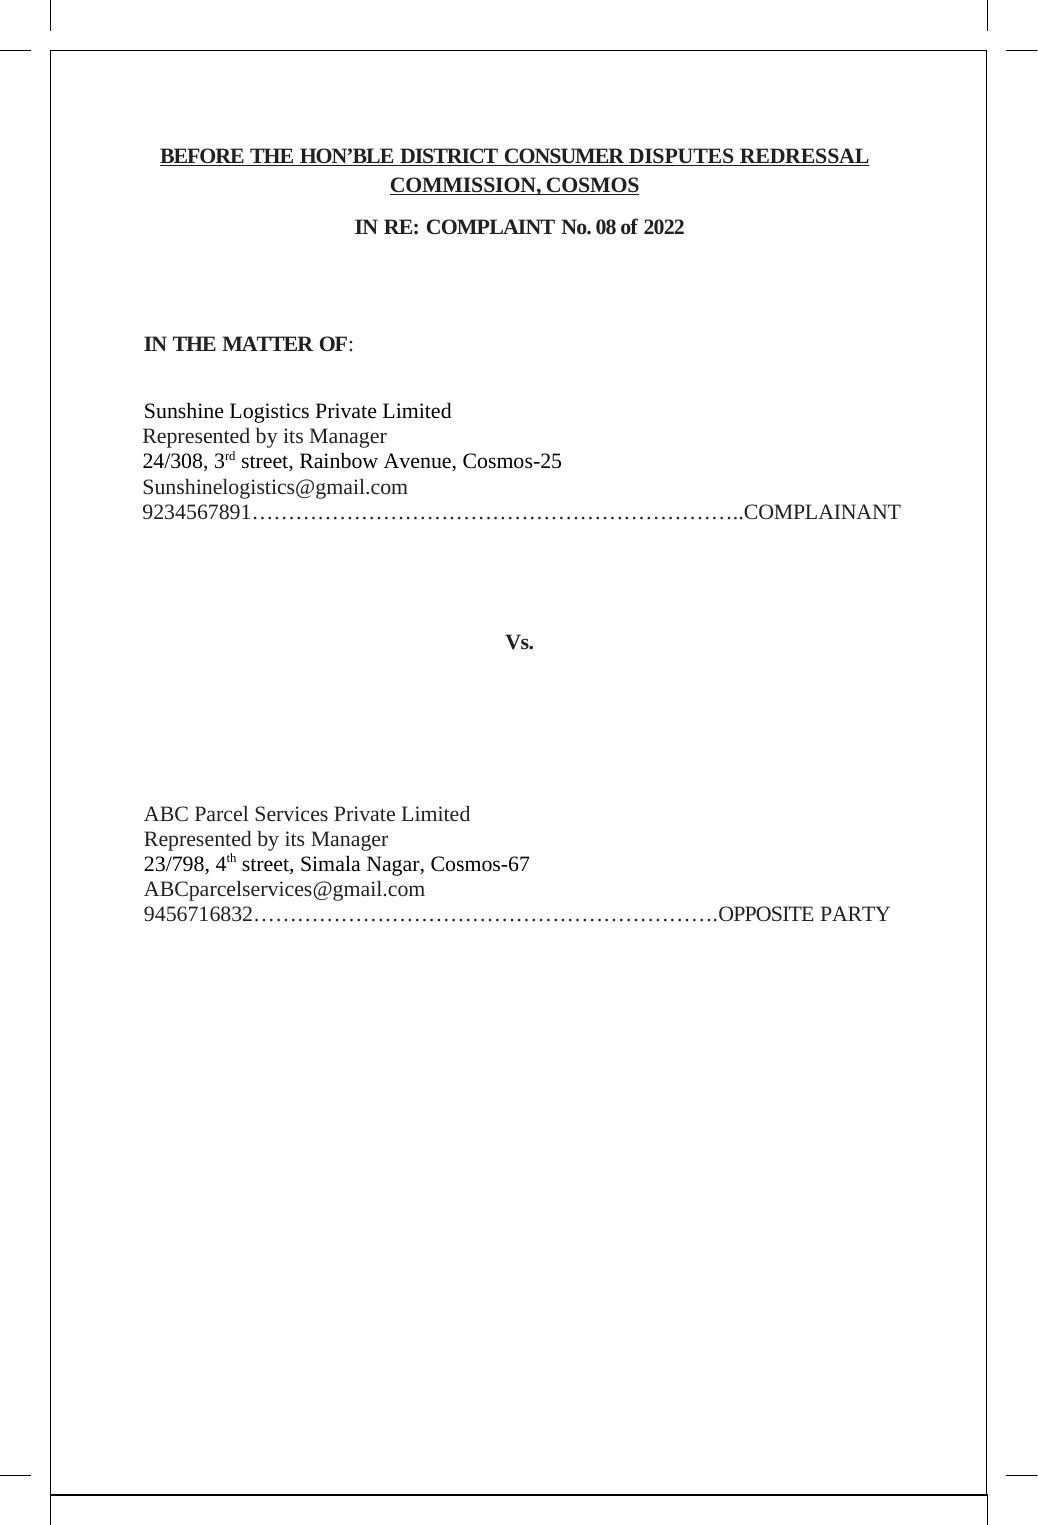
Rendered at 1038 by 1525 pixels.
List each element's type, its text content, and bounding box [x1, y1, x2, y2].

subtitle IN THE MATTER OF: [144, 331, 908, 356]
text Represented by its Manager [144, 826, 908, 851]
subtitle Vs. [239, 629, 801, 654]
text ABC Parcel Services Private Limited [144, 801, 908, 826]
text 9234567891…………………………………………………………..COMPLAINANT [131, 499, 908, 524]
text Sunshinelogistics@gmail.com [131, 474, 908, 499]
text 9456716832……………………………………………………….OPPOSITE PARTY [144, 901, 908, 927]
text ABCparcelservices@gmail.com [144, 876, 908, 901]
text 24/308, 3rd street, Rainbow Avenue, Cosmos-25 [131, 448, 908, 474]
text IN RE: COMPLAINT No. 08 of 2022 [239, 214, 801, 239]
text BEFORE THE HON’BLE DISTRICT CONSUMER DISPUTES REDRESSAL COMMISSION, COSMOS [131, 143, 898, 198]
text Represented by its Manager [131, 423, 908, 448]
text 23/798, 4th street, Simala Nagar, Cosmos-67 [144, 851, 908, 876]
text Sunshine Logistics Private Limited [144, 398, 908, 423]
